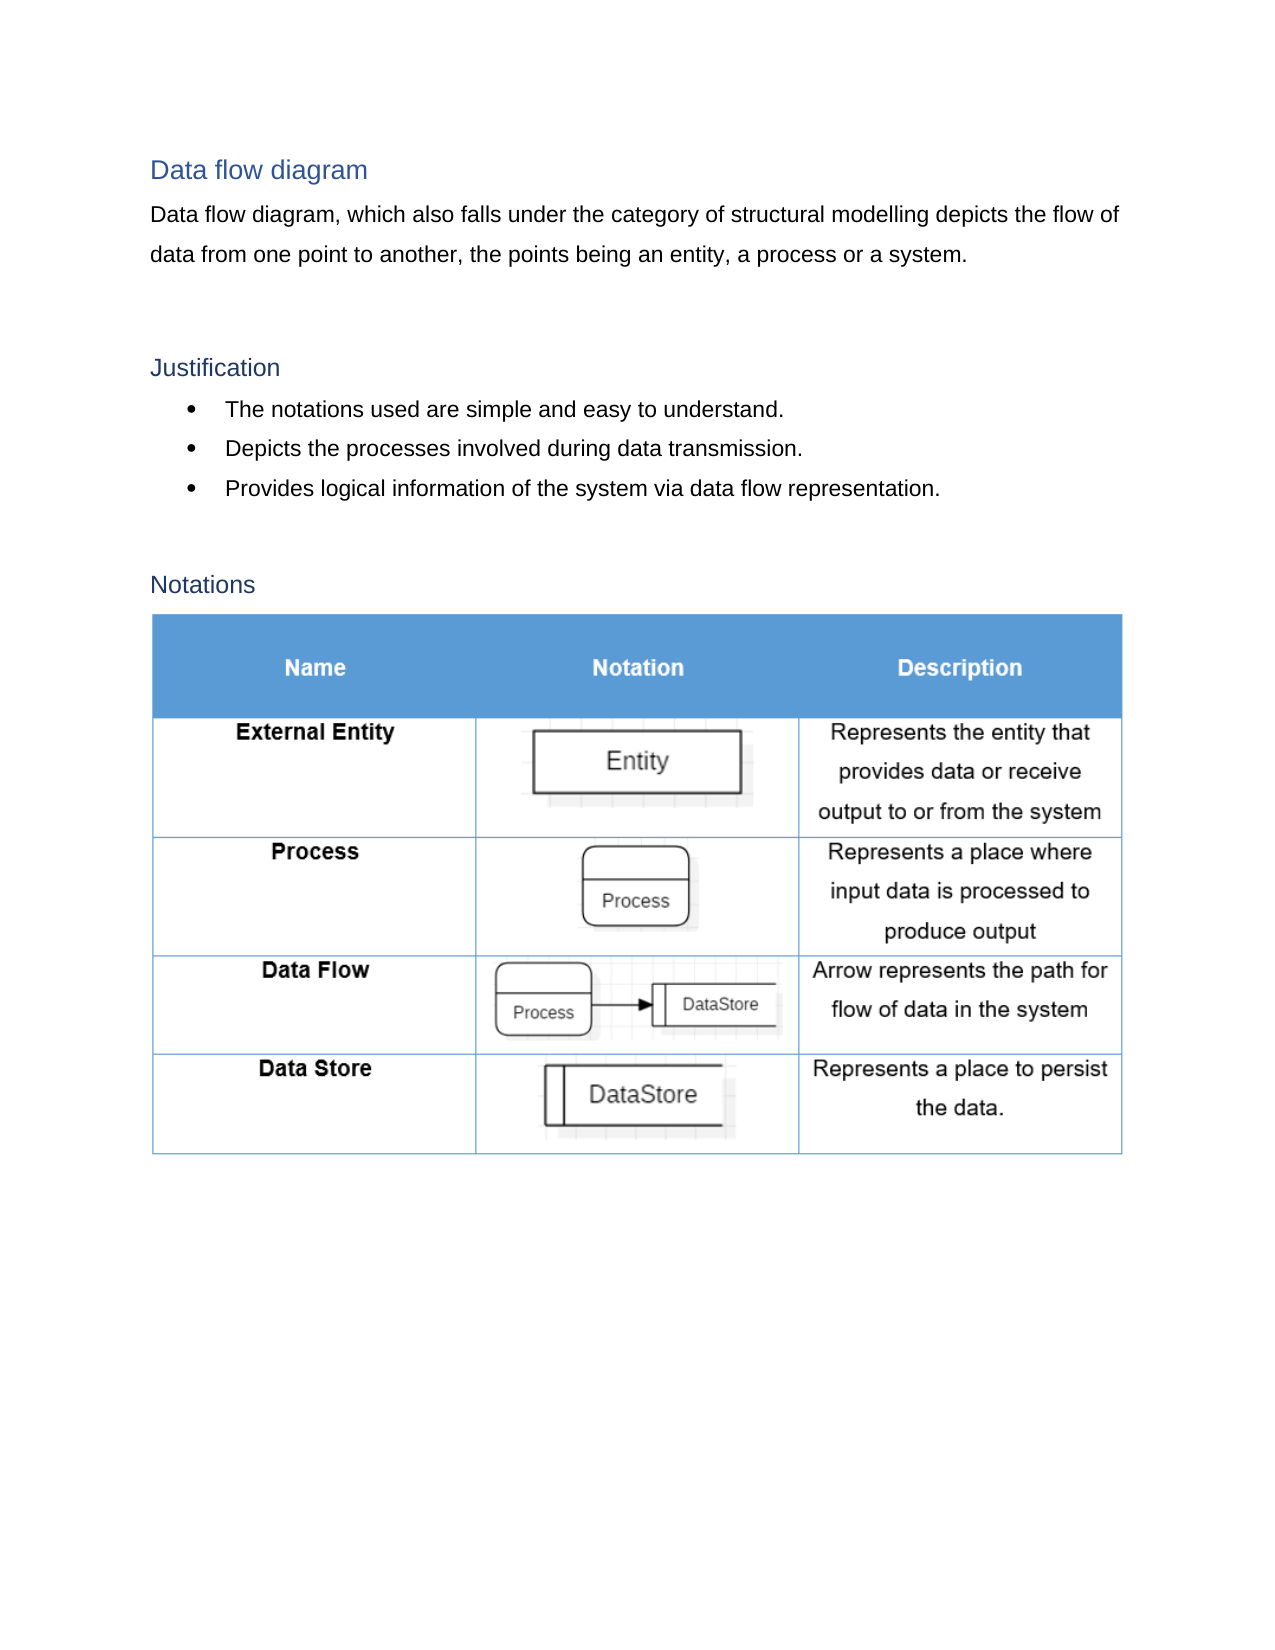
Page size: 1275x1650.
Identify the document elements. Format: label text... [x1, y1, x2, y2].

picture [150, 613, 1125, 1158]
text Data flow diagram, which also falls under the category of structural modelling depicts the flow of data from one point to another, the points being an entity, a process or a system. [150, 201, 1125, 267]
list Provides logical information of the system via data flow representation. [187, 475, 1125, 501]
list Depicts the processes involved during data transmission. [187, 435, 1125, 462]
subtitle Data flow diagram [150, 154, 1125, 185]
list The notations used are simple and easy to understand. [187, 396, 1125, 422]
subtitle Notations [150, 571, 1125, 599]
subtitle Justification [150, 353, 1125, 382]
